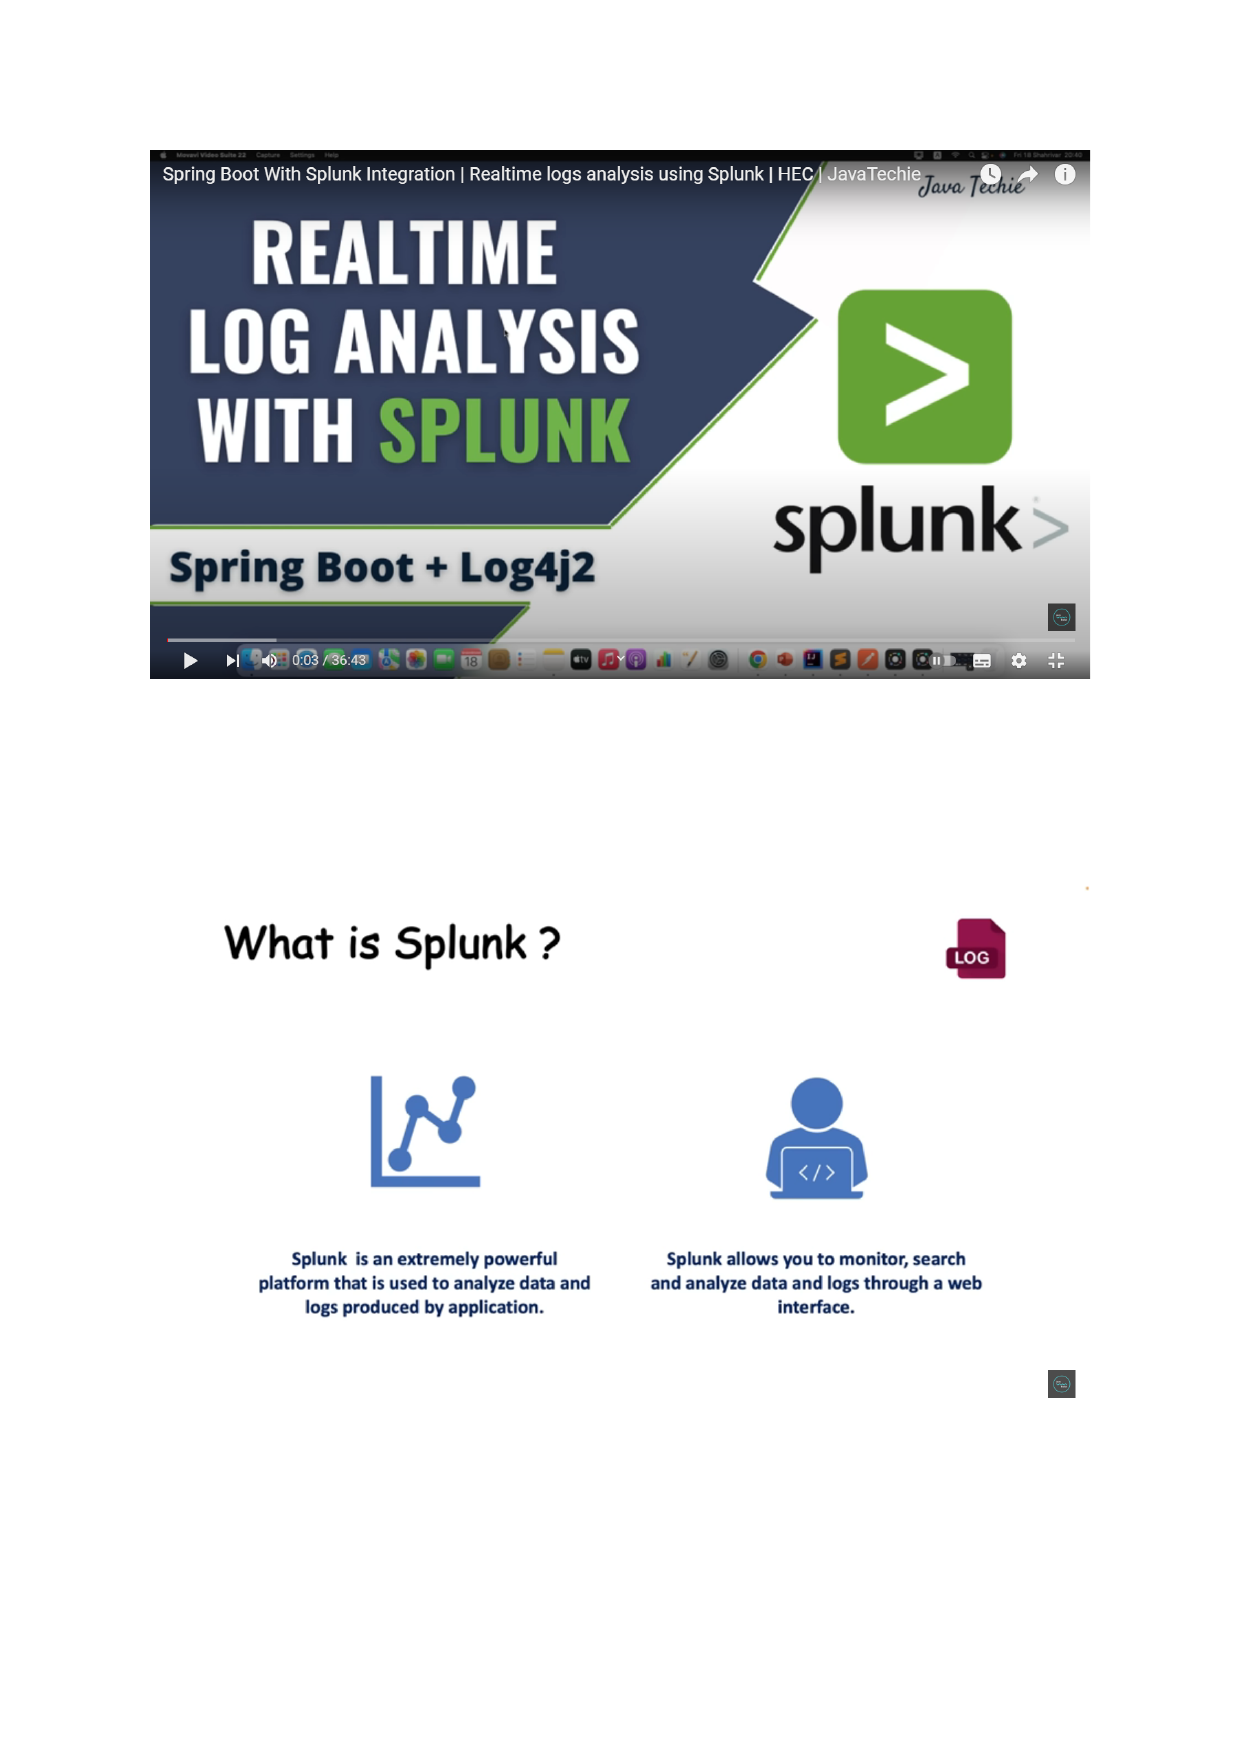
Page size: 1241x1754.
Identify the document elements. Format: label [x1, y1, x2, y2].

picture [150, 150, 1091, 679]
picture [150, 885, 1091, 1414]
